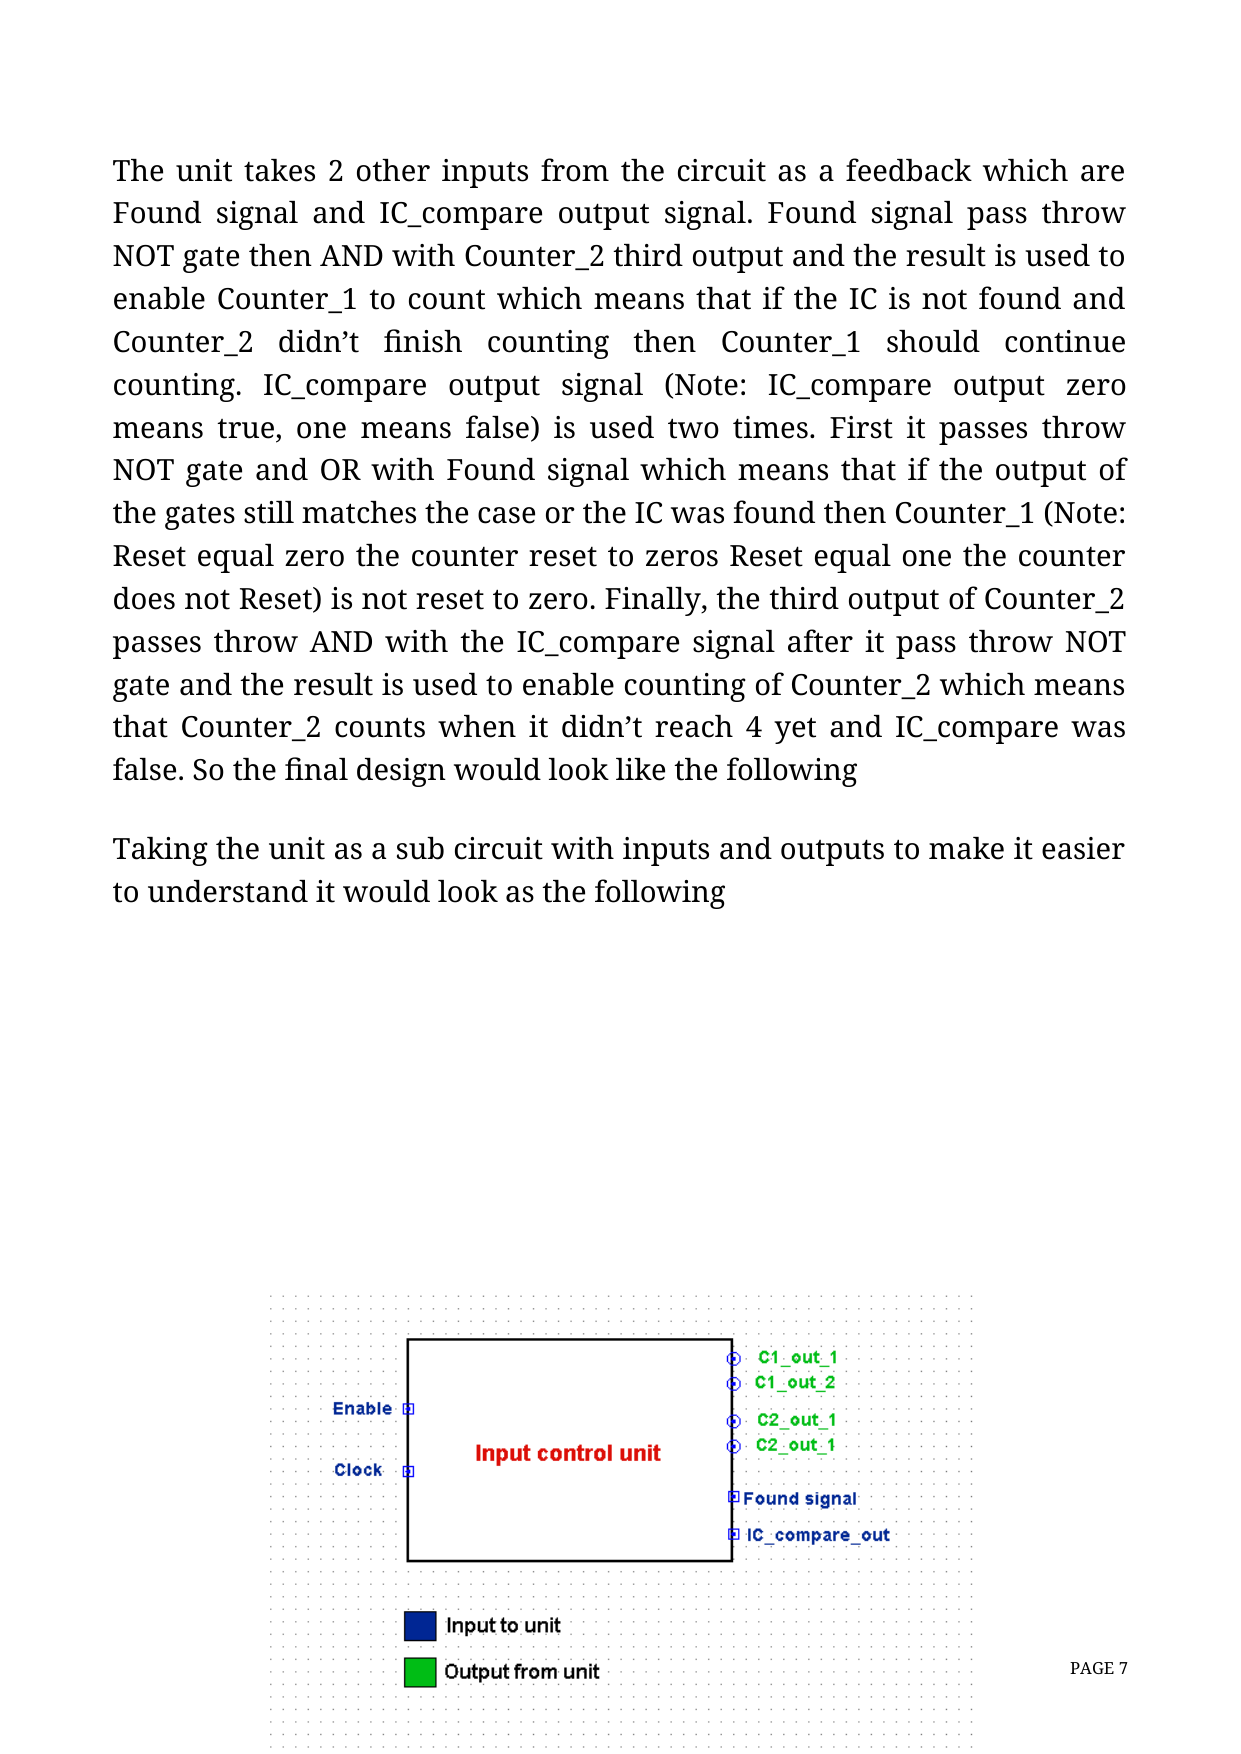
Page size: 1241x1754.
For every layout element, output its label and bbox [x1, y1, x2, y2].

picture [259, 1292, 981, 1754]
